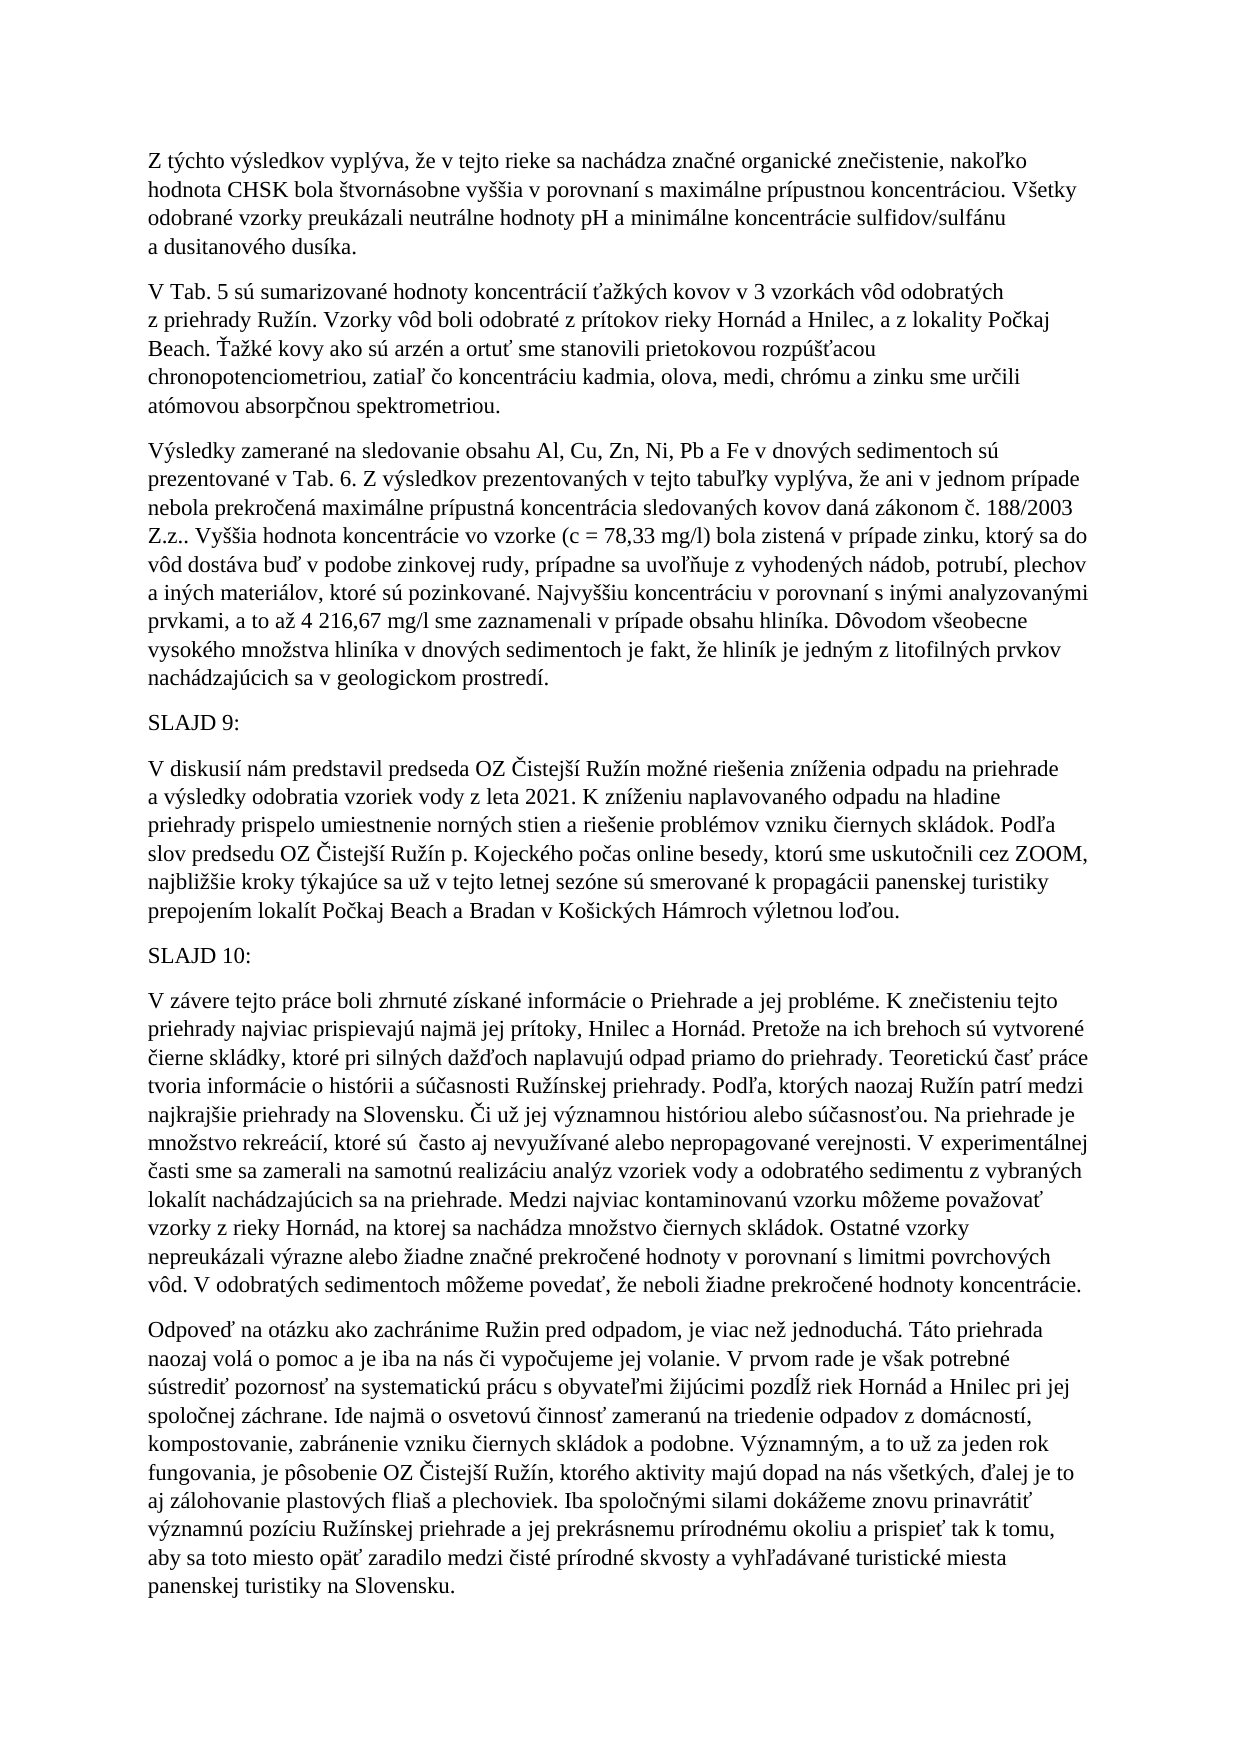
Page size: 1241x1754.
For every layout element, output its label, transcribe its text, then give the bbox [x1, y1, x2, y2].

text V závere tejto práce boli zhrnuté získané informácie o Priehrade a jej probléme. K znečisteniu tejto priehrady najviac prispievajú najmä jej prítoky, Hnilec a Hornád. Pretože na ich brehoch sú vytvorené čierne skládky, ktoré pri silných dažďoch naplavujú odpad priamo do priehrady. Teoretickú časť práce tvoria informácie o histórii a súčasnosti Ružínskej priehrady. Podľa, ktorých naozaj Ružín patrí medzi najkrajšie priehrady na Slovensku. Či už jej významnou históriou alebo súčasnosťou. Na priehrade je množstvo rekreácií, ktoré sú často aj nevyužívané alebo nepropagované verejnosti. V experimentálnej časti sme sa zamerali na samotnú realizáciu analýz vzoriek vody a odobratého sedimentu z vybraných lokalít nachádzajúcich sa na priehrade. Medzi najviac kontaminovanú vzorku môžeme považovať vzorky z rieky Hornád, na ktorej sa nachádza množstvo čiernych skládok. Ostatné vzorky nepreukázali výrazne alebo žiadne značné prekročené hodnoty v porovnaní s limitmi povrchových vôd. V odobratých sedimentoch môžeme povedať, že neboli žiadne prekročené hodnoty koncentrácie. [148, 987, 1093, 1298]
text SLAJD 10: [148, 942, 1093, 968]
text V Tab. 5 sú sumarizované hodnoty koncentrácií ťažkých kovov v 3 vzorkách vôd odobratých z priehrady Ružín. Vzorky vôd boli odobraté z prítokov rieky Hornád a Hnilec, a z lokality Počkaj Beach. Ťažké kovy ako sú arzén a ortuť sme stanovili prietokovou rozpúšťacou chronopotenciometriou, zatiaľ čo koncentráciu kadmia, olova, medi, chrómu a zinku sme určili atómovou absorpčnou spektrometriou. [148, 278, 1093, 418]
text Výsledky zamerané na sledovanie obsahu Al, Cu, Zn, Ni, Pb a Fe v dnových sedimentoch sú prezentované v Tab. 6. Z výsledkov prezentovaných v tejto tabuľky vyplýva, že ani v jednom prípade nebola prekročená maximálne prípustná koncentrácia sledovaných kovov daná zákonom č. 188/2003 Z.z.. Vyššia hodnota koncentrácie vo vzorke (c = 78,33 mg/l) bola zistená v prípade zinku, ktorý sa do vôd dostáva buď v podobe zinkovej rudy, prípadne sa uvoľňuje z vyhodených nádob, potrubí, plechov a iných materiálov, ktoré sú pozinkované. Najvyššiu koncentráciu v porovnaní s inými analyzovanými prvkami, a to až 4 216,67 mg/l sme zaznamenali v prípade obsahu hliníka. Dôvodom všeobecne vysokého množstva hliníka v dnových sedimentoch je fakt, že hliník je jedným z litofilných prvkov nachádzajúcich sa v geologickom prostredí. [148, 437, 1093, 691]
text Z týchto výsledkov vyplýva, že v tejto rieke sa nachádza značné organické znečistenie, nakoľko hodnota CHSK bola štvornásobne vyššia v porovnaní s maximálne prípustnou koncentráciou. Všetky odobrané vzorky preukázali neutrálne hodnoty pH a minimálne koncentrácie sulfidov/sulfánu a dusitanového dusíka. [148, 148, 1093, 259]
text Odpoveď na otázku ako zachránime Ružin pred odpadom, je viac než jednoduchá. Táto priehrada naozaj volá o pomoc a je iba na nás či vypočujeme jej volanie. V prvom rade je však potrebné sústrediť pozornosť na systematickú prácu s obyvateľmi žijúcimi pozdĺž riek Hornád a Hnilec pri jej spoločnej záchrane. Ide najmä o osvetovú činnosť zameranú na triedenie odpadov z domácností, kompostovanie, zabránenie vzniku čiernych skládok a podobne. Významným, a to už za jeden rok fungovania, je pôsobenie OZ Čistejší Ružín, ktorého aktivity majú dopad na nás všetkých, ďalej je to aj zálohovanie plastových fliaš a plechoviek. Iba spoločnými silami dokážeme znovu prinavrátiť významnú pozíciu Ružínskej priehrade a jej prekrásnemu prírodnému okoliu a prispieť tak k tomu, aby sa toto miesto opäť zaradilo medzi čisté prírodné skvosty a vyhľadávané turistické miesta panenskej turistiky na Slovensku. [148, 1316, 1093, 1599]
text V diskusií nám predstavil predseda OZ Čistejší Ružín možné riešenia zníženia odpadu na priehrade a výsledky odobratia vzoriek vody z leta 2021. K zníženiu naplavovaného odpadu na hladine priehrady prispelo umiestnenie norných stien a riešenie problémov vzniku čiernych skládok. Podľa slov predsedu OZ Čistejší Ružín p. Kojeckého počas online besedy, ktorú sme uskutočnili cez ZOOM, najbližšie kroky týkajúce sa už v tejto letnej sezóne sú smerované k propagácii panenskej turistiky prepojením lokalít Počkaj Beach a Bradan v Košických Hámroch výletnou loďou. [148, 754, 1093, 923]
text SLAJD 9: [148, 709, 1093, 736]
